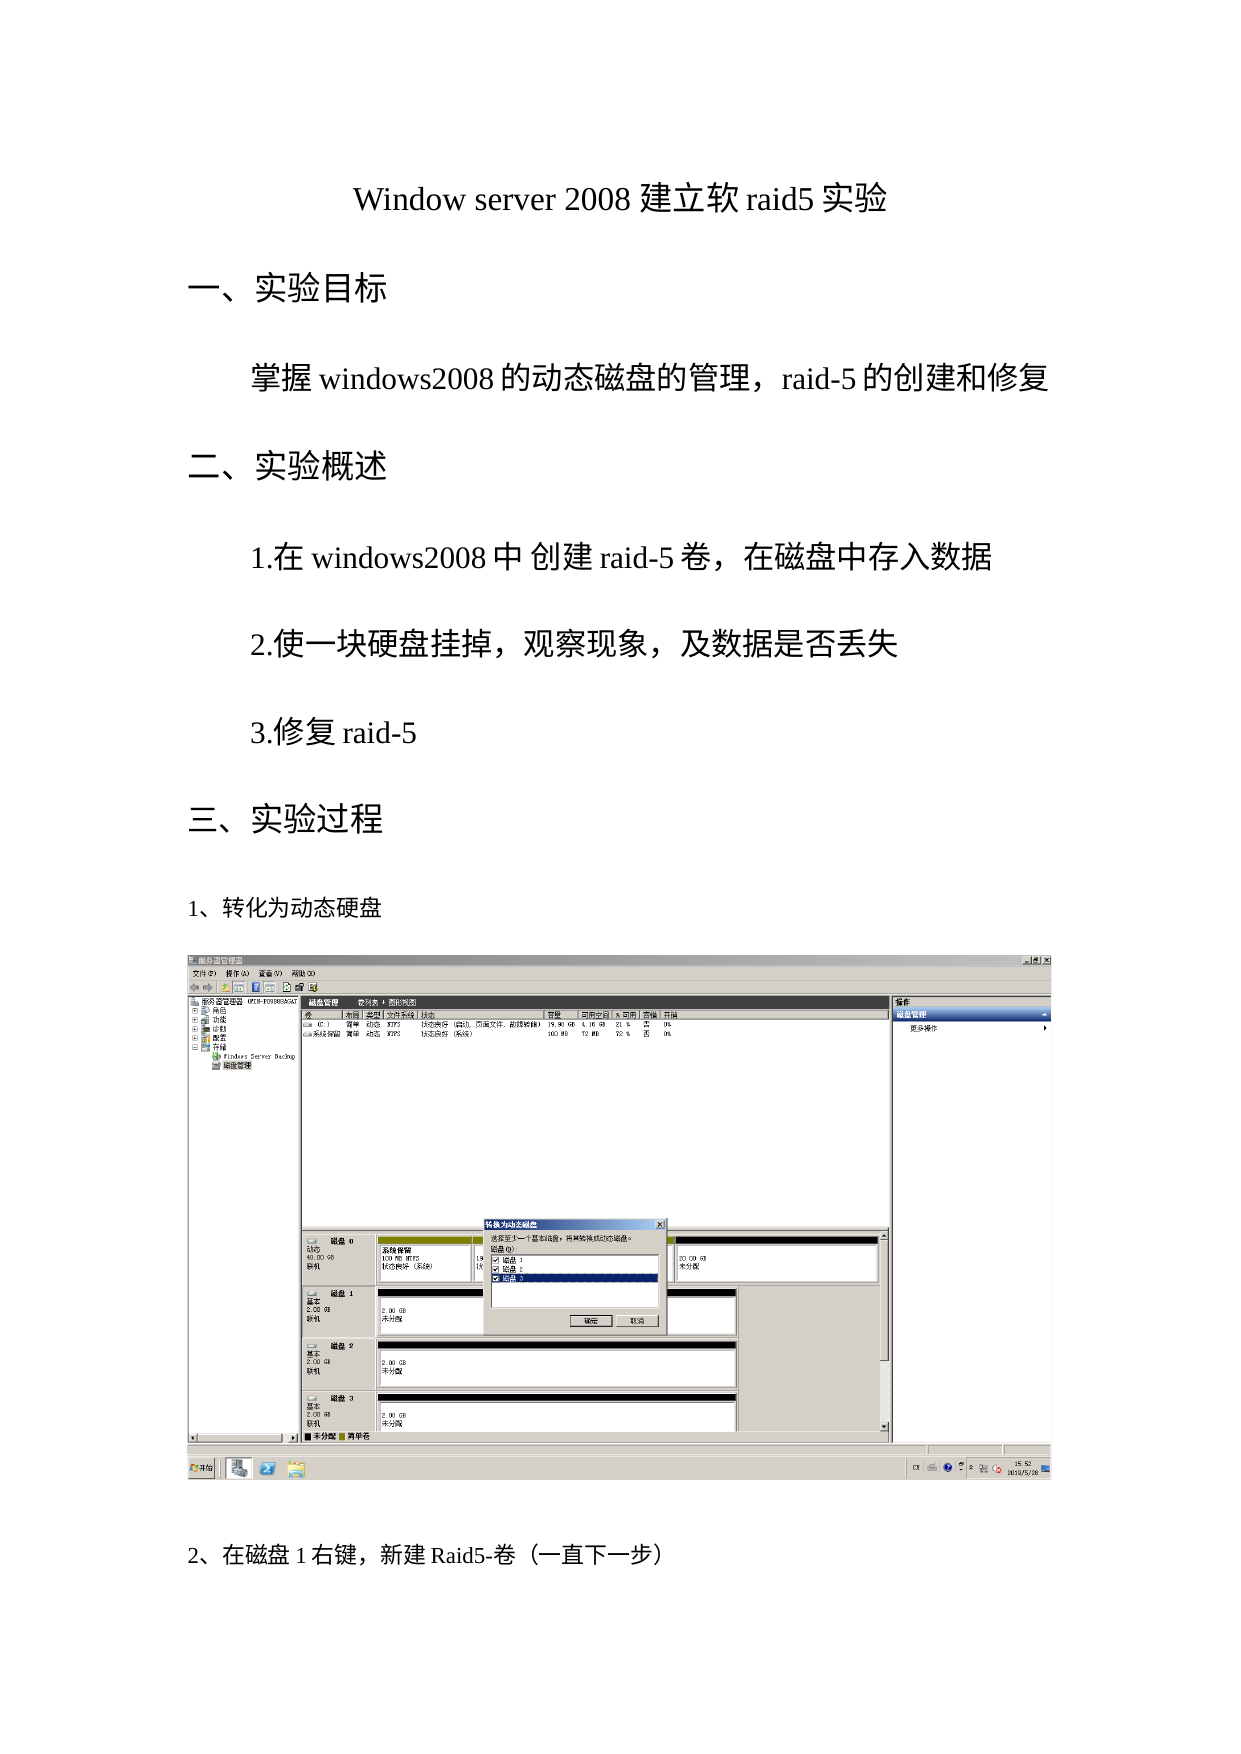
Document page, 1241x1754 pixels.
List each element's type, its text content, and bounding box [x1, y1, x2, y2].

subtitle Window server 2008 建立软raid5实验 [187, 163, 1053, 228]
subtitle 二、实验概述 [187, 432, 1053, 497]
text 三、实验过程 [187, 785, 1053, 850]
text 掌握windows2008的动态磁盘的管理，raid-5的创建和修复 [187, 343, 1053, 408]
list 在磁盘1右键，新建Raid5-卷（一直下一步） [187, 1521, 1053, 1586]
text 1.在windows2008中 创建raid-5卷，在磁盘中存入数据 [187, 522, 1053, 587]
text 2.使一块硬盘挂掉，观察现象，及数据是否丢失 [187, 609, 1053, 674]
text 3.修复raid-5 [187, 697, 1053, 762]
text 1、转化为动态硬盘 [187, 874, 1053, 939]
picture [187, 955, 1052, 1480]
subtitle 一、实验目标 [187, 253, 1053, 318]
